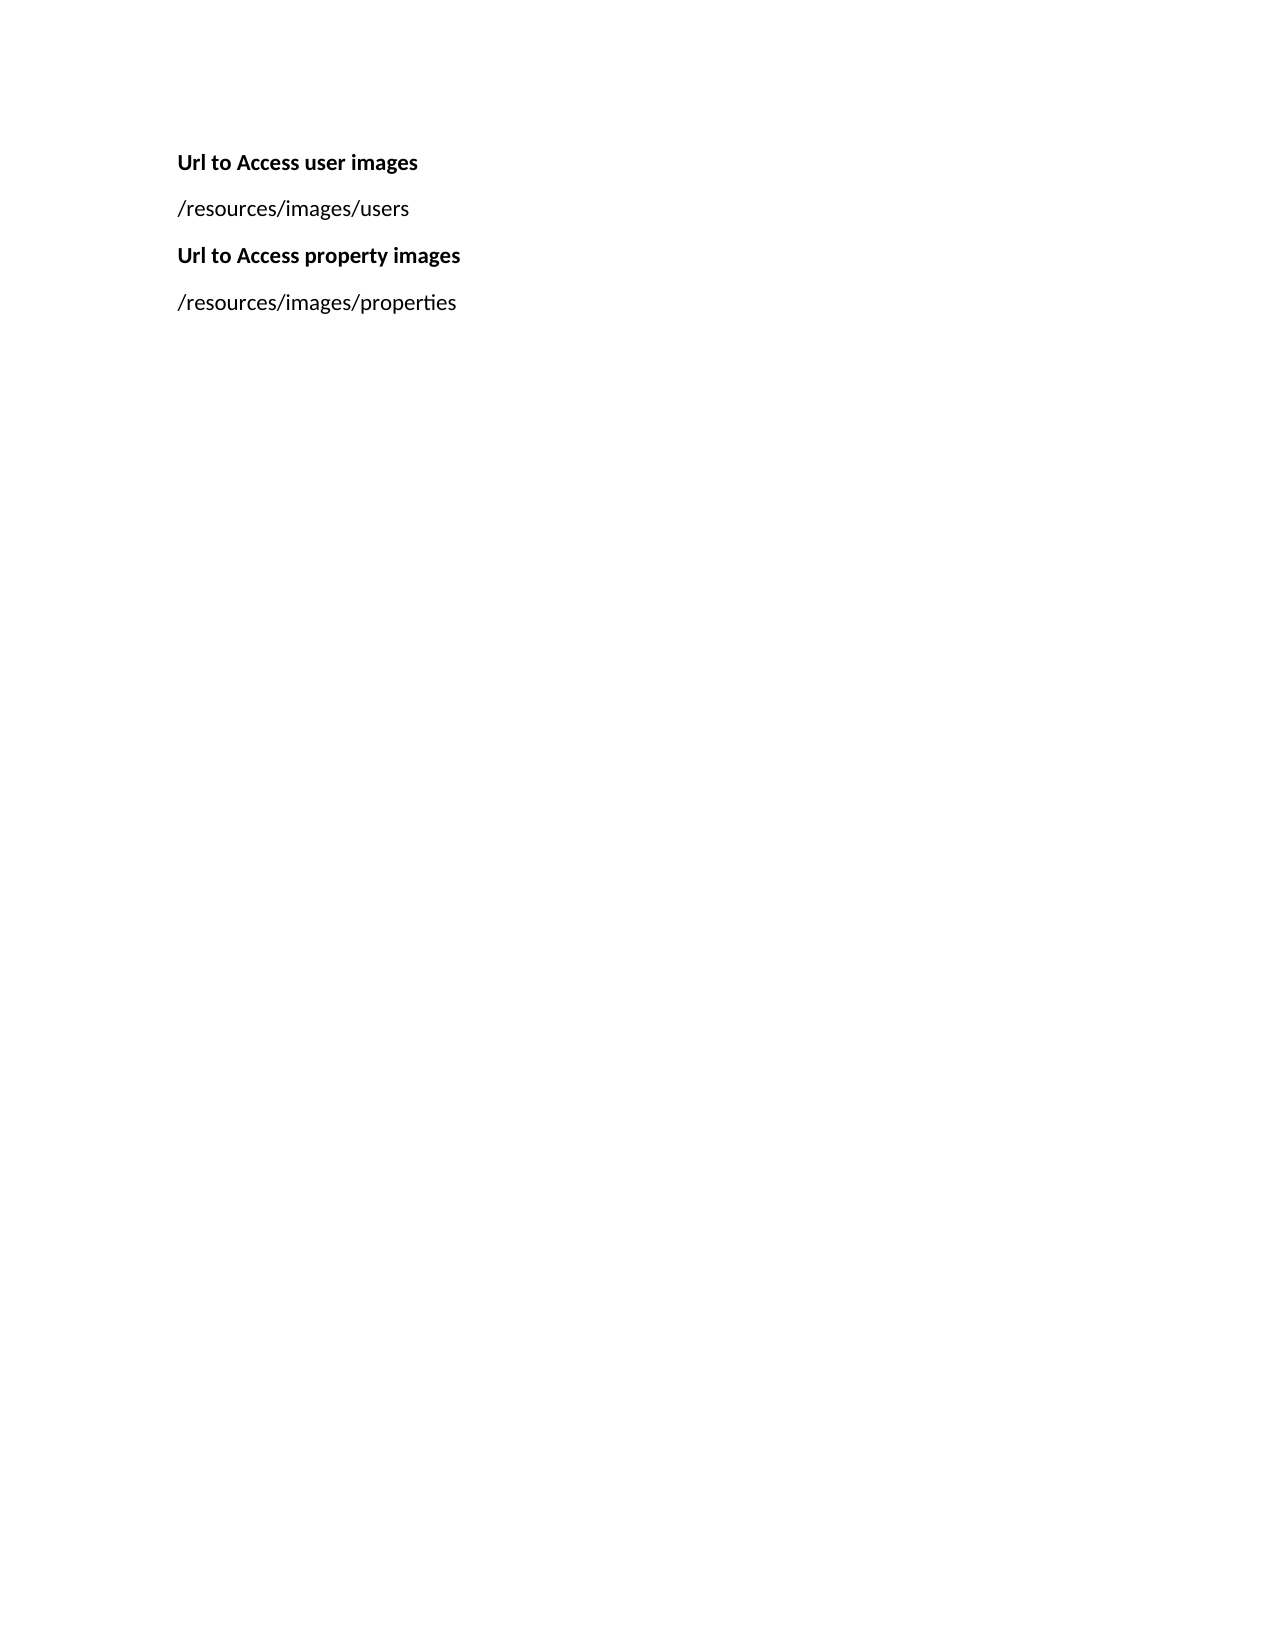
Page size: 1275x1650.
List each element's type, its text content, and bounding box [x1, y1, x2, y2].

text /resources/images/properties [177, 288, 1098, 316]
text /resources/images/users [177, 194, 1098, 222]
text Url to Access user images [177, 148, 1098, 176]
text Url to Access property images [177, 241, 1098, 269]
